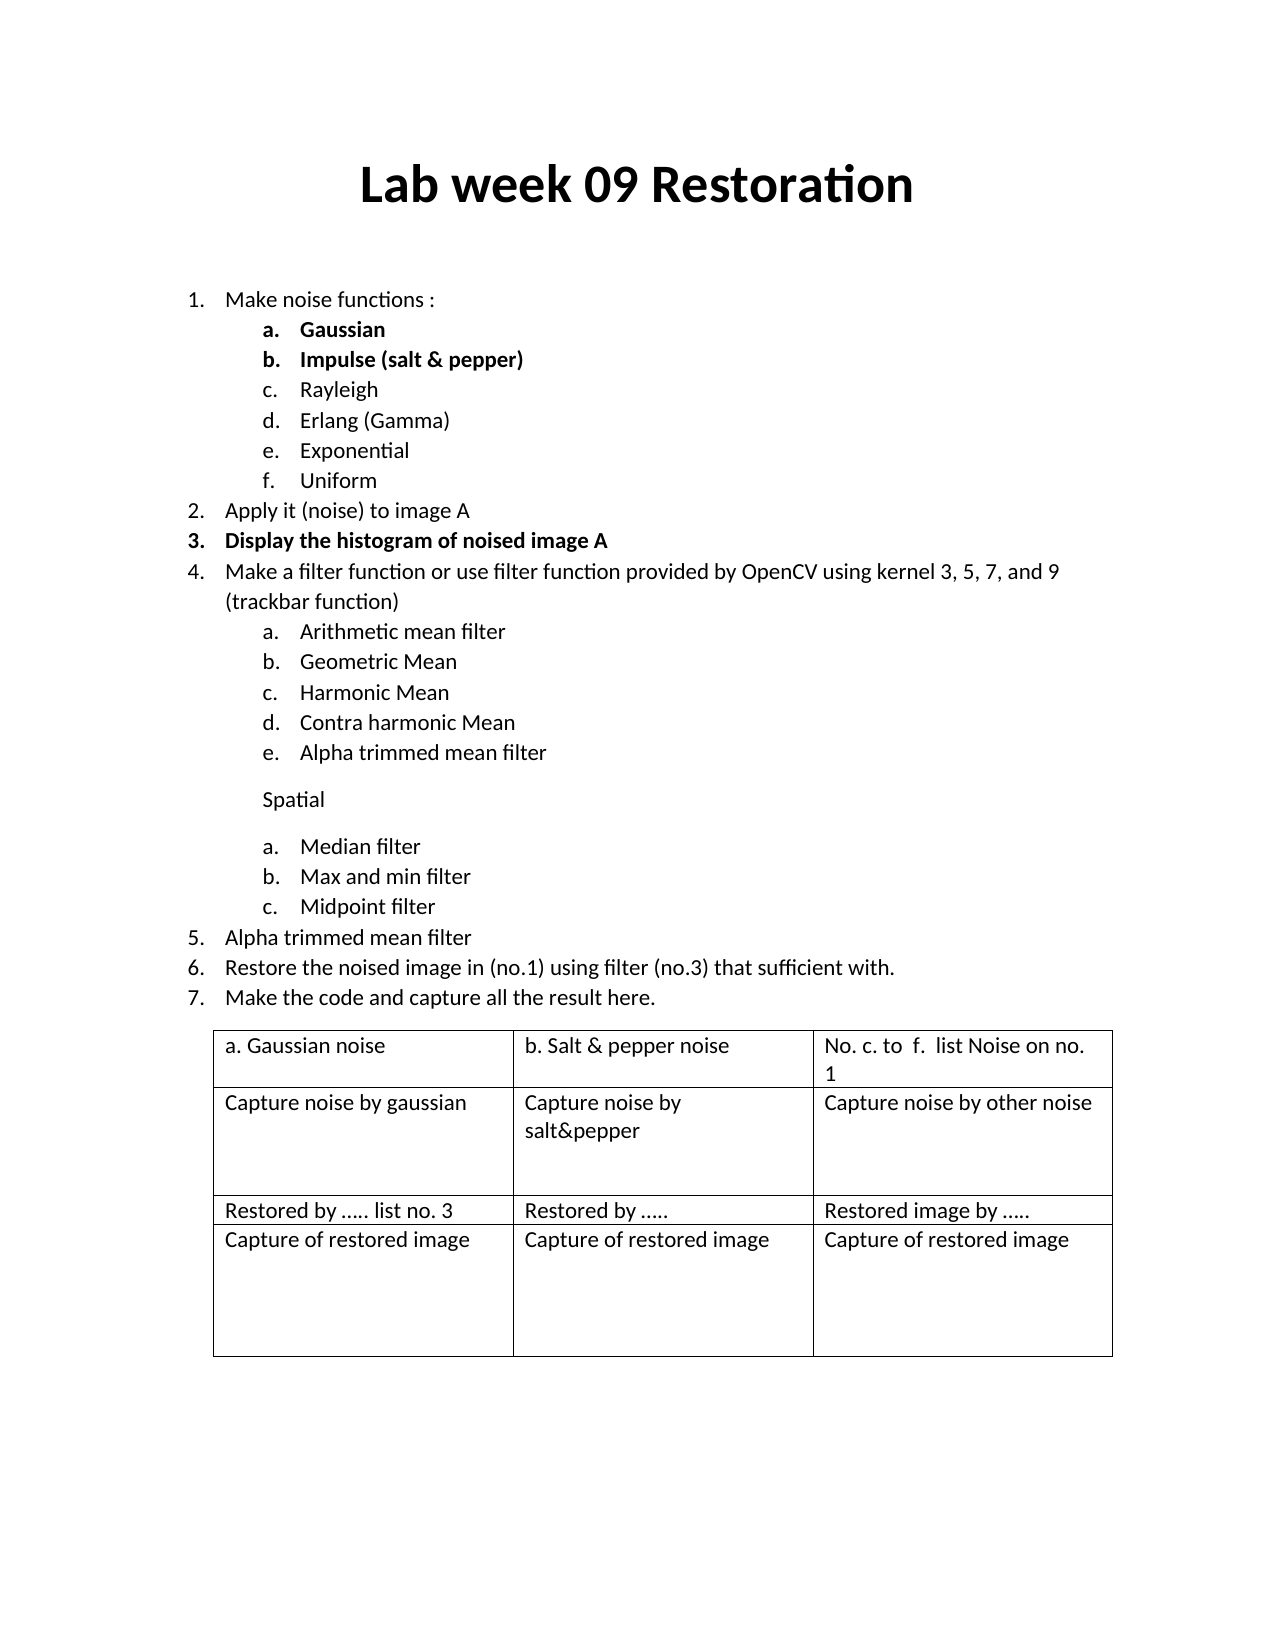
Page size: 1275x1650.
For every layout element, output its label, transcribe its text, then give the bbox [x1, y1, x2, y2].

table_cell Restored image by ….. [814, 1196, 1112, 1224]
list Arithmetic mean filter [262, 617, 1125, 645]
list Harmonic Mean [262, 678, 1125, 706]
list Rayleigh [262, 376, 1125, 403]
text Spatial [262, 785, 1125, 813]
list Erlang (Gamma) [262, 406, 1125, 434]
list Apply it (noise) to image A [187, 496, 1125, 524]
table_cell Capture noise by salt&pepper [514, 1088, 813, 1195]
list Max and min filter [262, 862, 1125, 890]
list Median filter [262, 832, 1125, 860]
table_cell Capture of restored image [214, 1225, 513, 1356]
list Gaussian [262, 315, 1125, 343]
list Impulse (salt & pepper) [262, 345, 1125, 373]
table_cell Capture noise by other noise [814, 1088, 1112, 1195]
list Restore the noised image in (no.1) using filter (no.3) that sufficient with. [187, 953, 1125, 981]
list Make the code and capture all the result here. [187, 983, 1125, 1011]
list Uniform [262, 466, 1125, 494]
table_cell Capture of restored image [514, 1225, 813, 1356]
list Make noise functions : [187, 285, 1125, 313]
table_header No. c. to f. list Noise on no. 1 [814, 1031, 1112, 1087]
list Alpha trimmed mean filterImages [187, 922, 1125, 951]
list Alpha trimmed mean filter [262, 738, 1125, 766]
list Display the histogram of noised image A [187, 527, 1125, 554]
table_cell Restored by ….. [514, 1196, 813, 1224]
table_cell Restored by ….. list no. 3 [214, 1196, 513, 1224]
list Geometric Mean [262, 647, 1125, 675]
list Exponential [262, 436, 1125, 464]
list Midpoint filter [262, 892, 1125, 920]
list Make a filter function or use filter function provided by OpenCV using kernel 3, 5, 7, and 9 (trackbar function) [187, 557, 1125, 615]
list Contra harmonic Mean [262, 708, 1125, 736]
table_header a. Gaussian noise [214, 1031, 513, 1087]
table_header b. Salt & pepper noise [514, 1031, 813, 1087]
text Lab week 09 Restoration [150, 150, 1125, 216]
table_cell Capture of restored image [814, 1225, 1112, 1356]
table_cell Capture noise by gaussian [214, 1088, 513, 1195]
